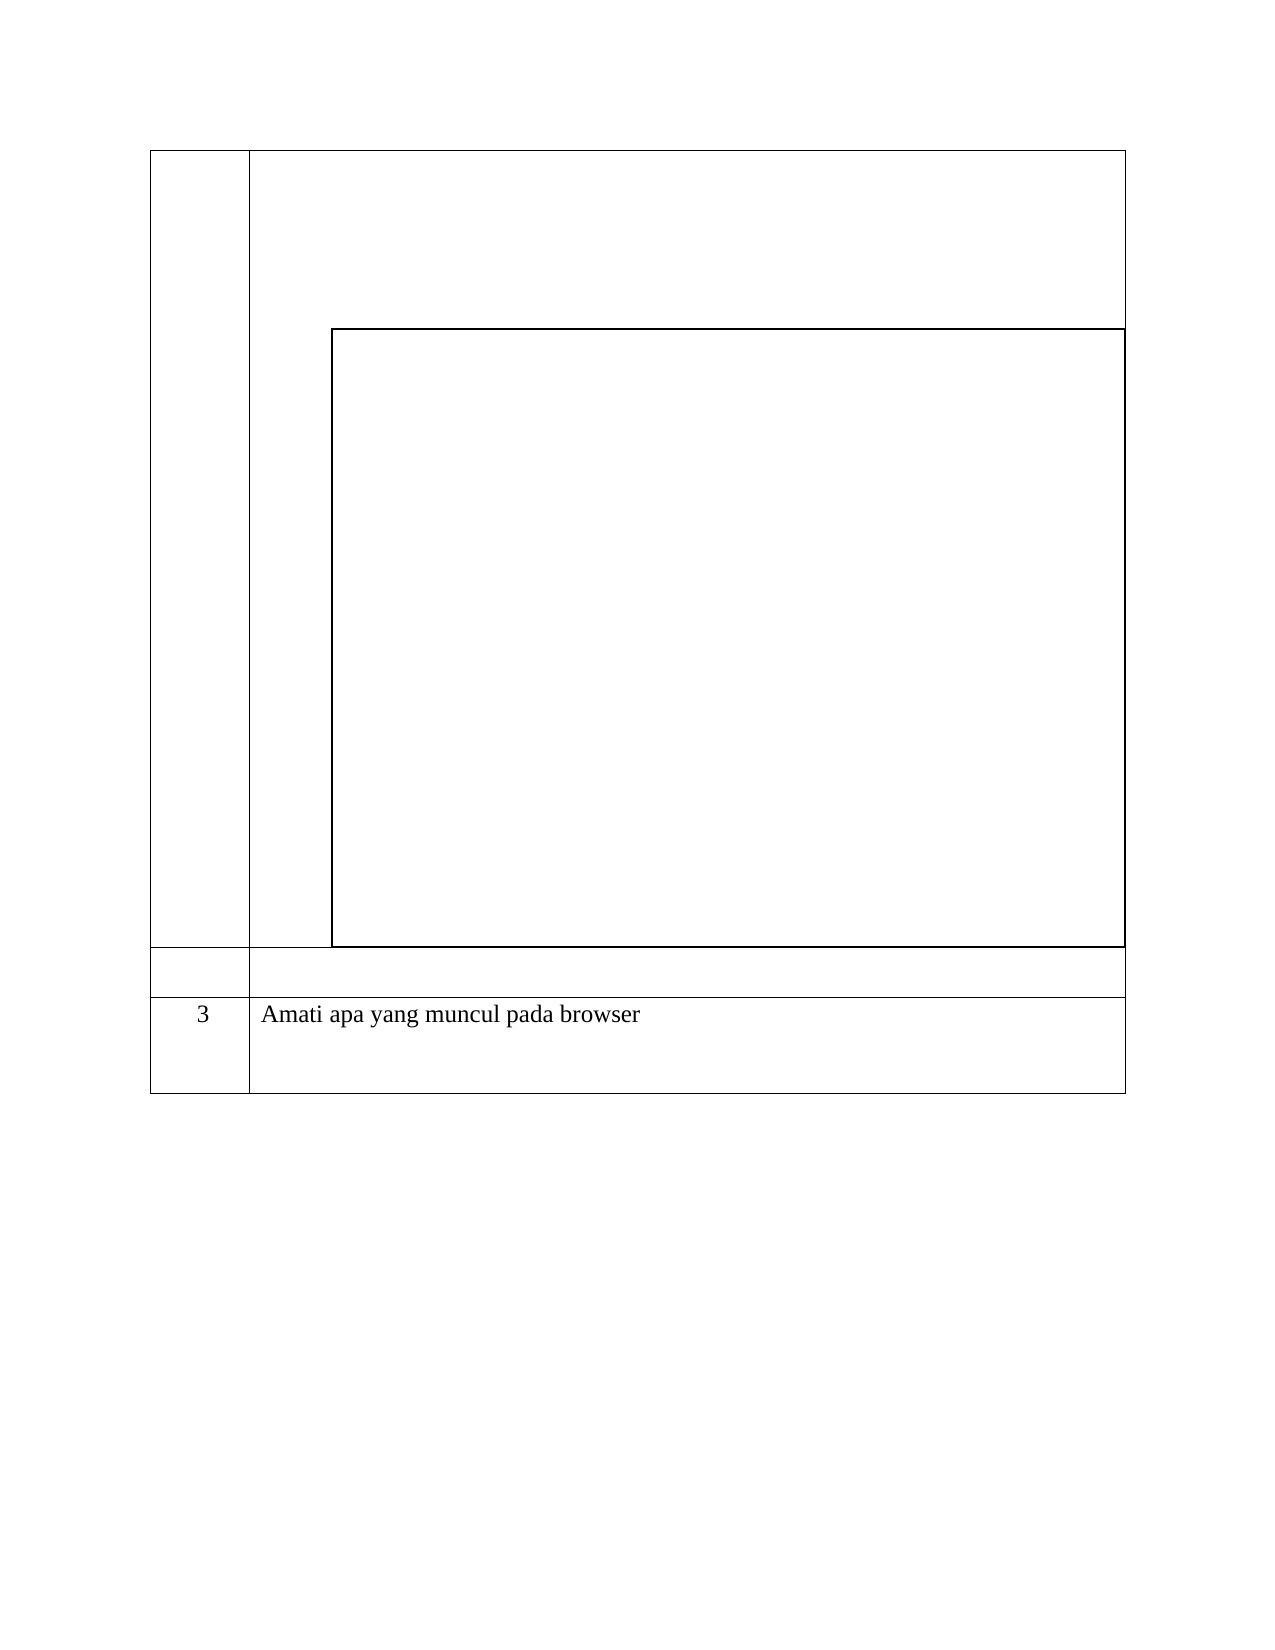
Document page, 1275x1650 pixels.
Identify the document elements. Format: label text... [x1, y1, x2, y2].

table_cell [250, 151, 1125, 947]
table_cell Amati apa yang muncul pada browser [250, 998, 1125, 1093]
table_cell [151, 948, 249, 997]
table_cell [250, 948, 1125, 997]
table_cell 3 [151, 998, 249, 1093]
table_cell 2 [151, 151, 249, 947]
